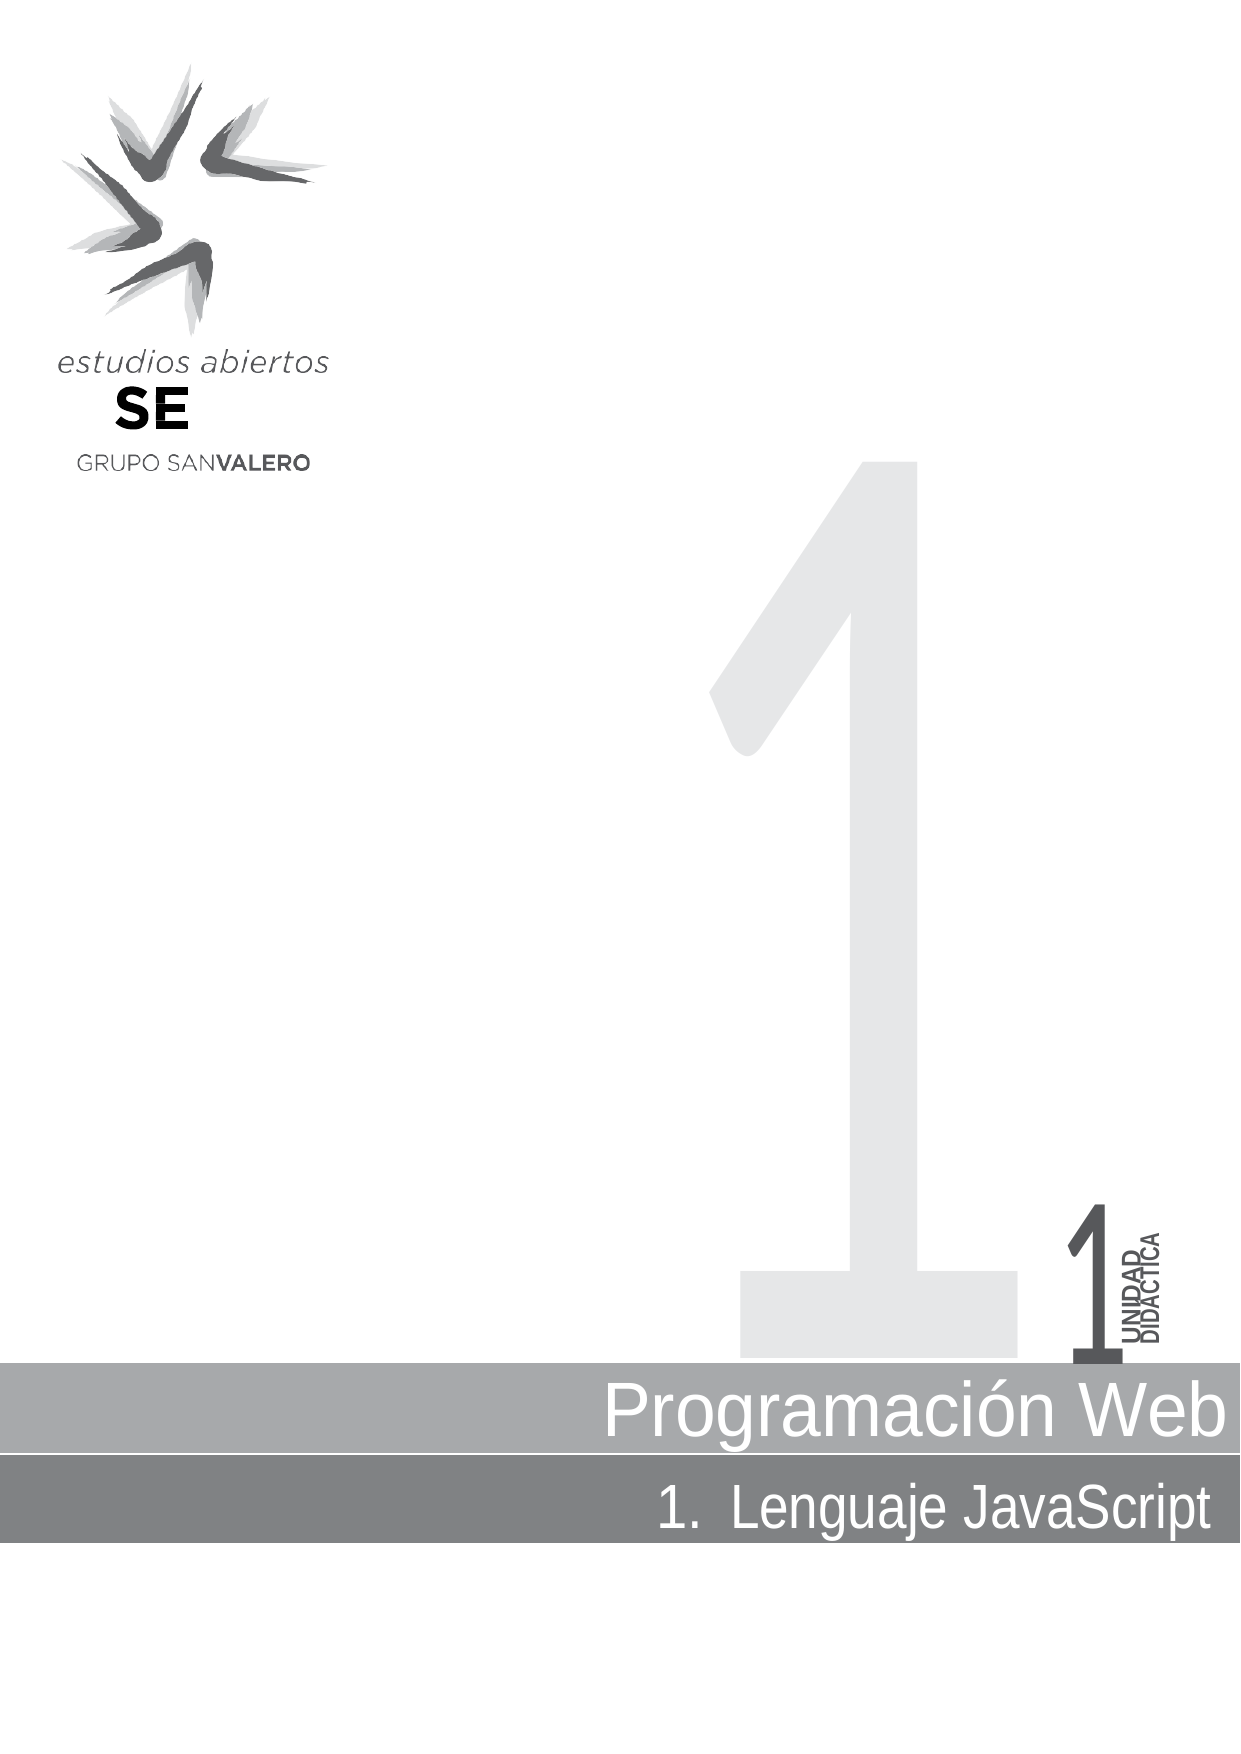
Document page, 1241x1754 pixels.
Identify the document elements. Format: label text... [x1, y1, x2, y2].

text 11 [0, 7, 1129, 1707]
picture [201, 349, 329, 373]
picture [58, 349, 190, 373]
picture [77, 454, 310, 471]
